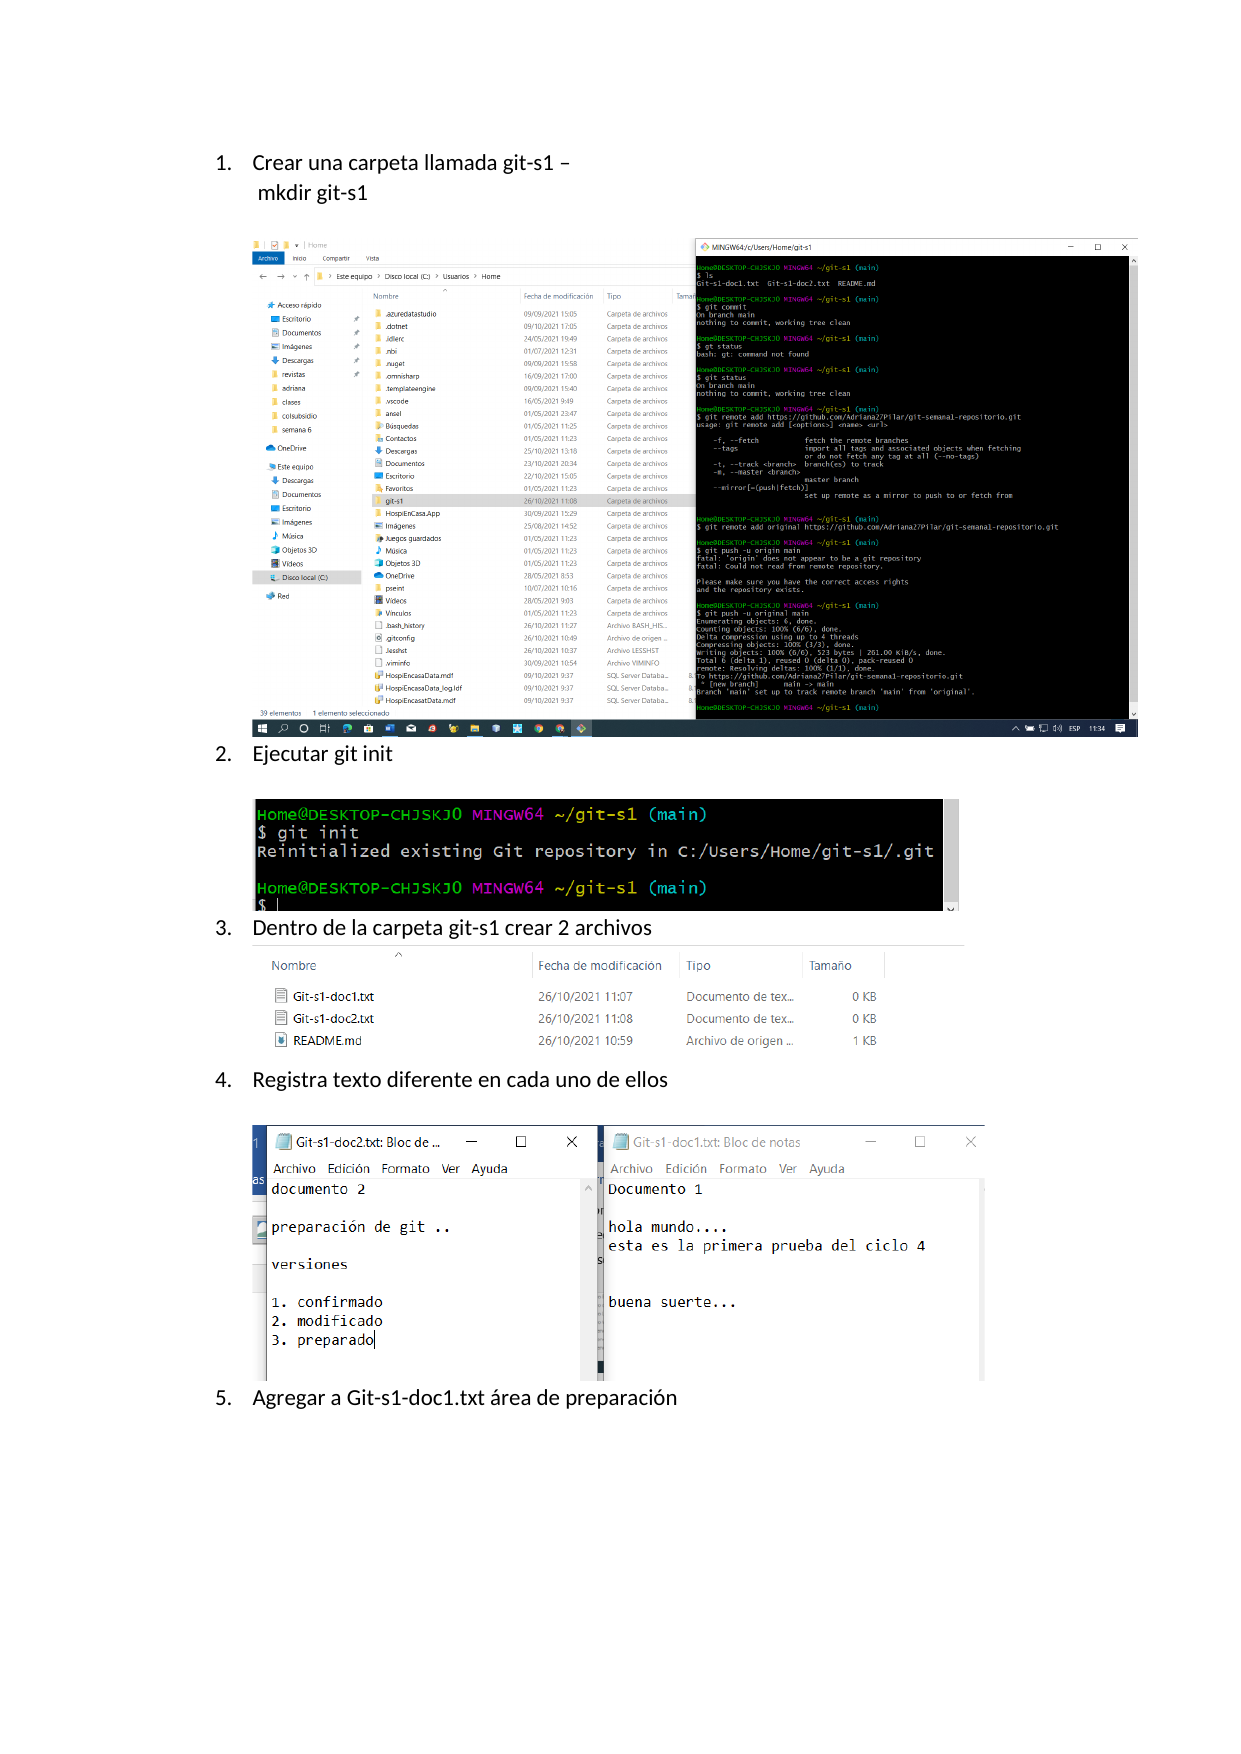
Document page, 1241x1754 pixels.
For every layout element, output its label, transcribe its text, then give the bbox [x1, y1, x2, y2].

list mkdir git-s1 [252, 178, 1063, 206]
list Registra texto diferente en cada uno de ellos [215, 1065, 1063, 1093]
picture [252, 1125, 985, 1381]
picture [252, 238, 1138, 737]
list Ejecutar git init [215, 739, 1063, 767]
list Agregar a Git-s1-doc1.txt área de preparación [215, 1383, 1063, 1411]
picture [252, 942, 965, 1063]
list Dentro de la carpeta git-s1 crear 2 archivos [215, 913, 1063, 941]
picture [252, 799, 959, 911]
list Crear una carpeta llamada git-s1 – [215, 148, 1063, 176]
